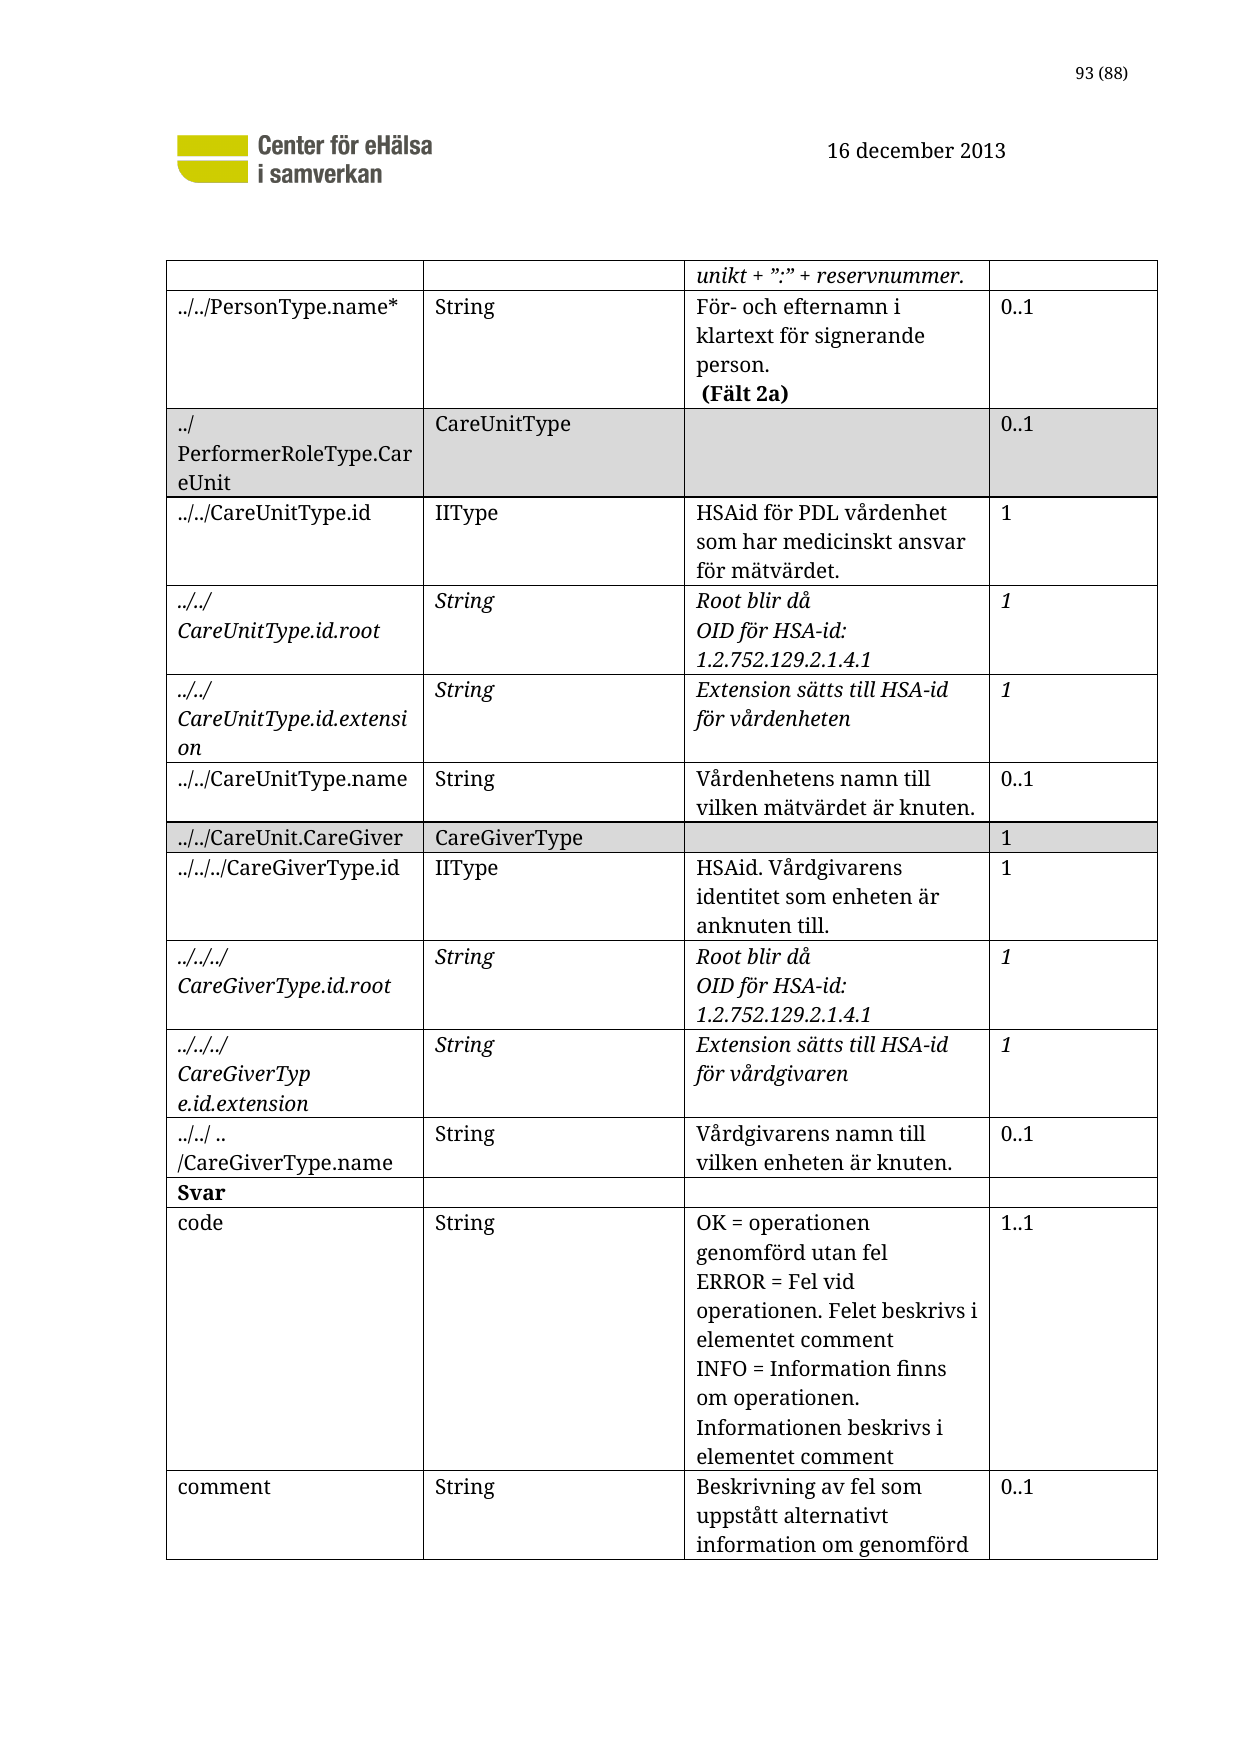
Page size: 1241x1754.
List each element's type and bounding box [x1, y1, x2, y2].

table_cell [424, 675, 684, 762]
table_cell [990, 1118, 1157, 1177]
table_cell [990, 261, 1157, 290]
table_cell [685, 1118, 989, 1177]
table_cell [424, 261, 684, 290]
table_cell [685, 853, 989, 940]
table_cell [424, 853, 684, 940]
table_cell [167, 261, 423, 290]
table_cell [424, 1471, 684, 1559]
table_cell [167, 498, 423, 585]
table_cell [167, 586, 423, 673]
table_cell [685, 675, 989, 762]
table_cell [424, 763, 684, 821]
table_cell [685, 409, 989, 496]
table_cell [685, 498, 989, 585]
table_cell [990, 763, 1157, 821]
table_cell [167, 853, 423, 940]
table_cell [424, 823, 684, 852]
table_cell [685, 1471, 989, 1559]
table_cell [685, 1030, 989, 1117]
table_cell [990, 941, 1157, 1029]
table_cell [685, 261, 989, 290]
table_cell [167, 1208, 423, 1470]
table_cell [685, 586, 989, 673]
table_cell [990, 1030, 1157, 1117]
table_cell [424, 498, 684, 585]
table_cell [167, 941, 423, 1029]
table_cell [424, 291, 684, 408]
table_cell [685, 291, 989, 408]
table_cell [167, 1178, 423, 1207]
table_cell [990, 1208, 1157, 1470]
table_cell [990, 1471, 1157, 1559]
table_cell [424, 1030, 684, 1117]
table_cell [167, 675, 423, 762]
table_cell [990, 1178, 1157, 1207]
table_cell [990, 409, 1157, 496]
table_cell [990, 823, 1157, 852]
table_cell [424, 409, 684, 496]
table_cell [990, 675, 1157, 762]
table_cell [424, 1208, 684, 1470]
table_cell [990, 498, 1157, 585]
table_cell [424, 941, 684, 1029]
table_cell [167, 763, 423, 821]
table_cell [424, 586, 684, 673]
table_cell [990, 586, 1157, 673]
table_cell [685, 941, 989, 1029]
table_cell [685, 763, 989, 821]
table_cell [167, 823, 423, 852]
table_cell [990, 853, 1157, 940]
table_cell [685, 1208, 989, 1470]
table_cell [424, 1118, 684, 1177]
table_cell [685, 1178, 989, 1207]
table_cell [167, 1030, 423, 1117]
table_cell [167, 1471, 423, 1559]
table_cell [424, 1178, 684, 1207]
picture [177, 135, 432, 183]
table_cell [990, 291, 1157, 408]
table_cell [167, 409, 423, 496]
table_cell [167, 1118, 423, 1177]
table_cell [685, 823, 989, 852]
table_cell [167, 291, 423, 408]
